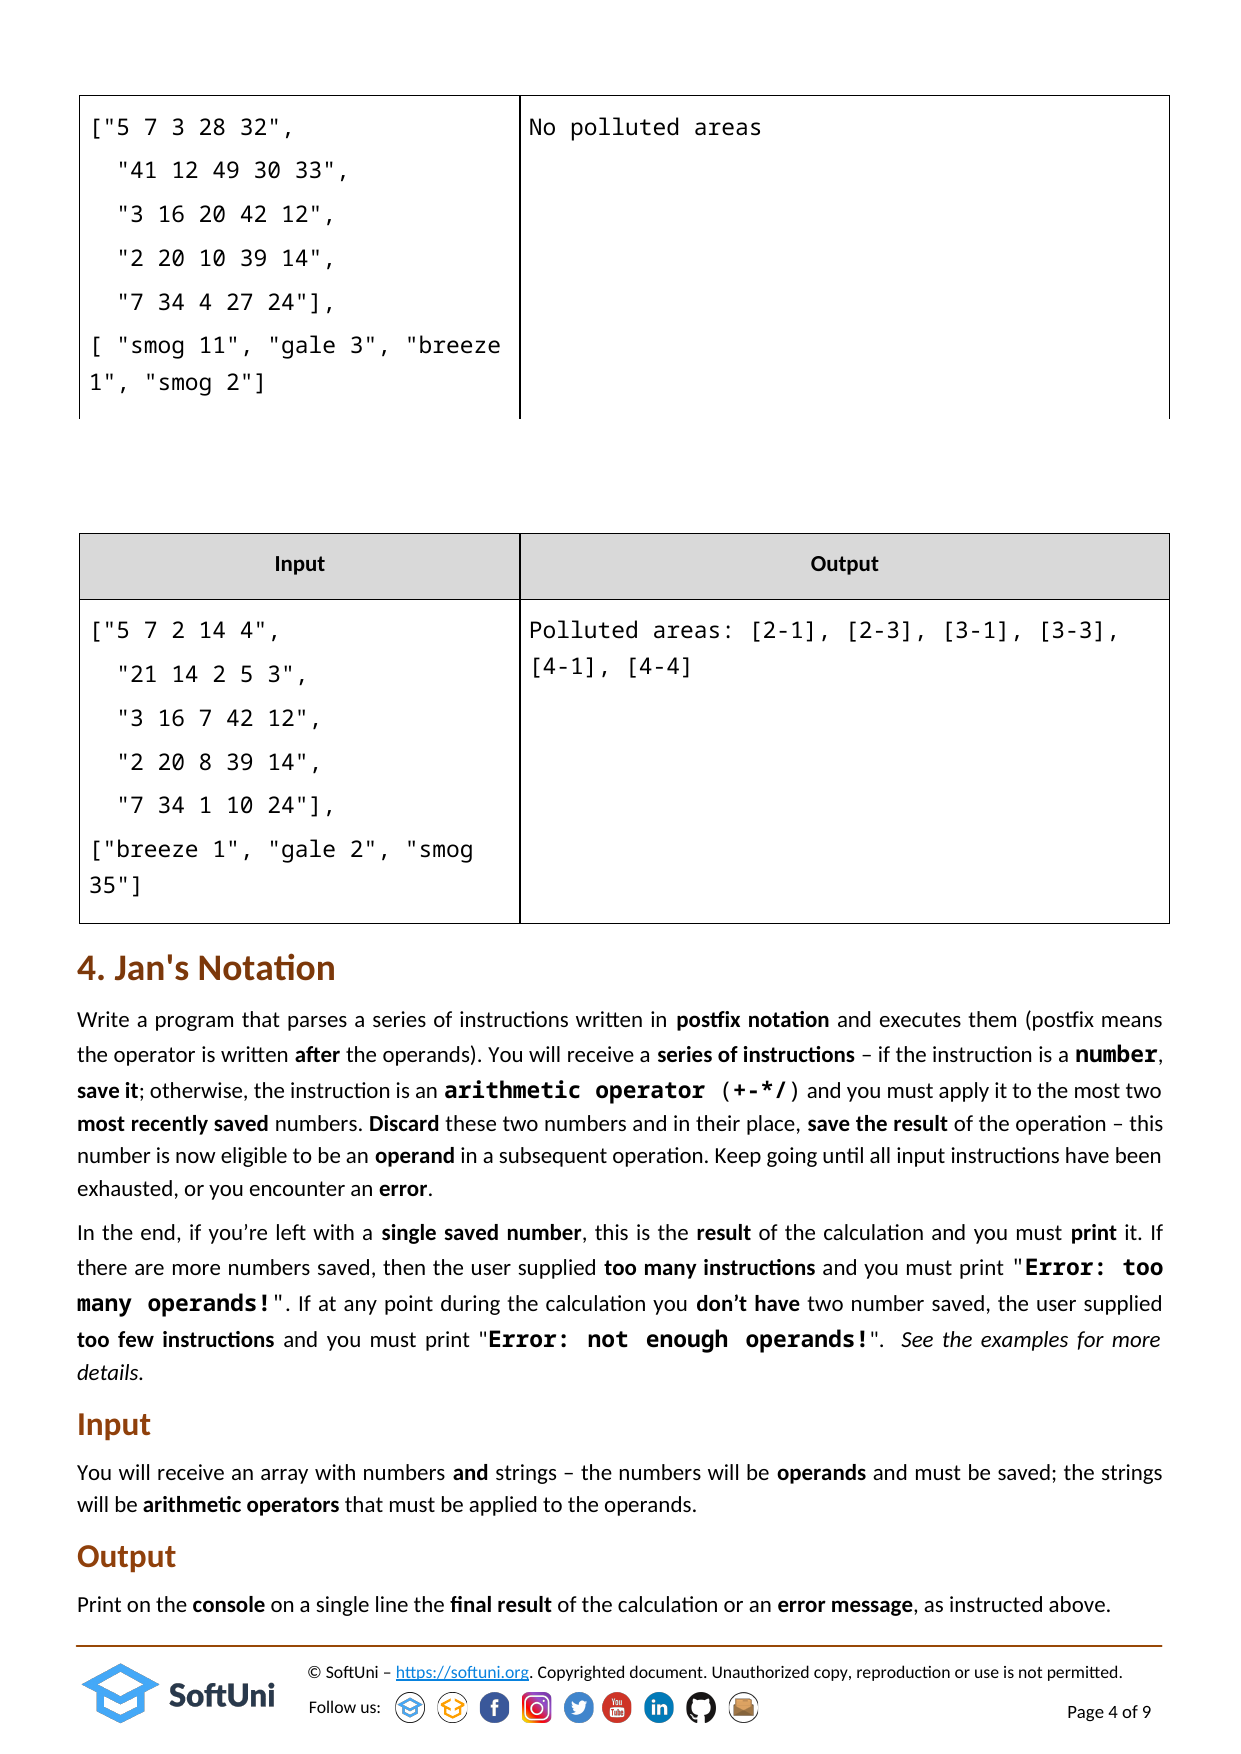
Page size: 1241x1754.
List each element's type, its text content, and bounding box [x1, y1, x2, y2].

picture [602, 1692, 632, 1723]
text Output [77, 1535, 1163, 1576]
text Input [77, 1403, 1163, 1444]
table_cell ["5 7 2 14 4", "21 14 2 5 3", "3 16 7 42 12", "2 20 8 39 14", "7 34 1 10 24"], ["breeze 1", "gale 2", "smog 35"] [80, 600, 519, 922]
picture [665, 1714, 674, 1723]
picture [644, 1714, 653, 1723]
picture [437, 1692, 468, 1723]
subtitle Jan's Notation [77, 944, 1163, 990]
text You will receive an array with numbers and strings – the numbers will be operands and must be saved; the strings will be arithmetic operators that must be applied to the operands. [77, 1458, 1163, 1518]
table_header Output [521, 534, 1169, 599]
table_cell ["5 7 3 28 32", "41 12 49 30 33", "3 16 20 42 12", "2 20 10 39 14", "7 34 4 27 24"], [ "smog 11", "gale 3", "breeze 1", "smog 2"] [80, 96, 519, 419]
text In the end, if you’re left with a single saved number, this is the result of the calculation and you must print it. If there are more numbers saved, then the user supplied too many instructions and you must print "Error: too many operands!". If at any point during the calculation you don’t have two number saved, the user supplied too few instructions and you must print "Error: not enough operands!". See the examples for more details. [77, 1218, 1163, 1387]
picture [564, 1692, 594, 1723]
table_header Input [80, 534, 519, 599]
picture [665, 1692, 674, 1701]
picture [75, 1658, 281, 1729]
picture [728, 1692, 759, 1723]
picture [395, 1692, 425, 1723]
picture [658, 1705, 667, 1714]
picture [479, 1692, 510, 1723]
picture [644, 1692, 653, 1701]
picture [686, 1692, 716, 1723]
table_cell Polluted areas: [2-1], [2-3], [3-1], [3-3], [4-1], [4-4] [521, 600, 1169, 922]
picture [522, 1692, 552, 1723]
text Write a program that parses a series of instructions written in postfix notation and executes them (postfix means the operator is written after the operands). You will receive a series of instructions – if the instruction is a number, save it; otherwise, the instruction is an arithmetic operator (+-*/) and you must apply it to the most two most recently saved numbers. Discard these two numbers and in their place, save the result of the operation – this number is now eligible to be an operand in a subsequent operation. Keep going until all input instructions have been exhausted, or you encounter an error. [77, 1005, 1163, 1202]
text Print on the console on a single line the final result of the calculation or an error message, as instructed above. [77, 1590, 1163, 1618]
table_cell No polluted areas [521, 96, 1169, 419]
